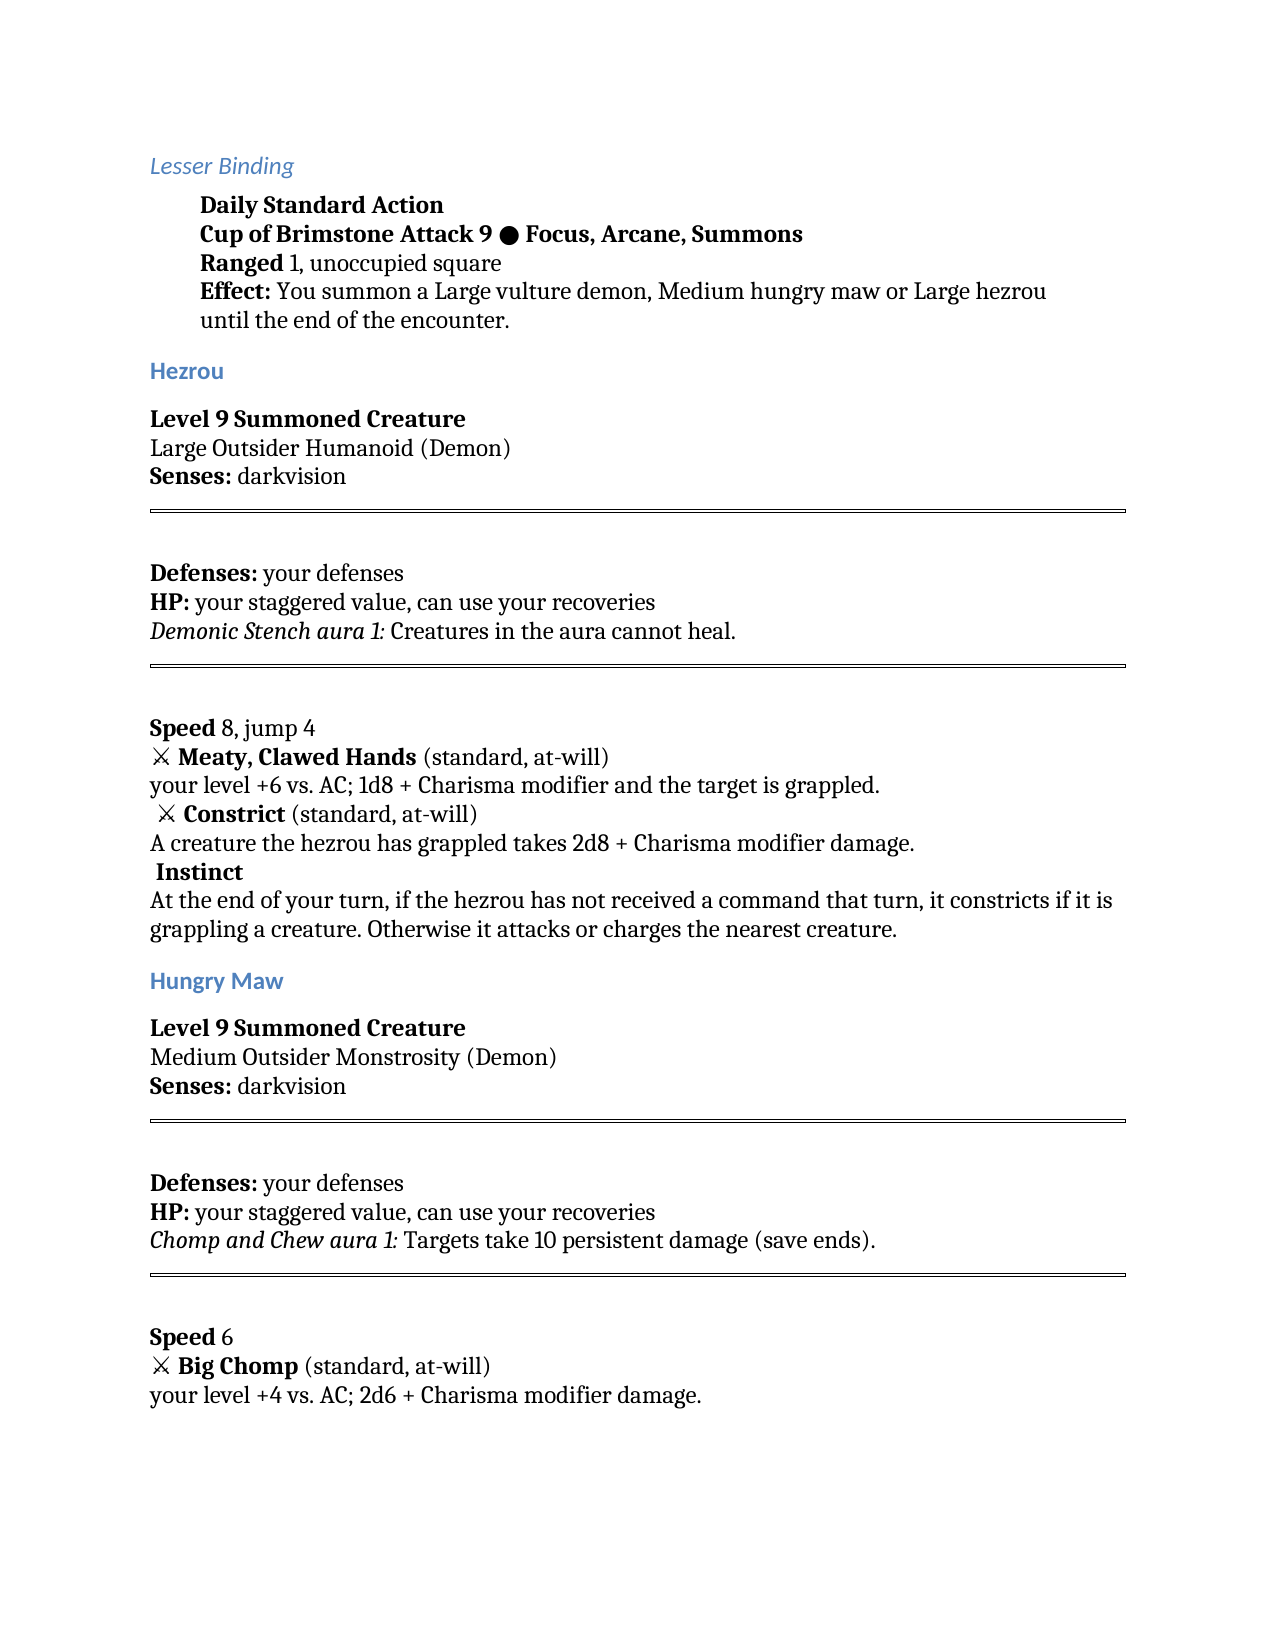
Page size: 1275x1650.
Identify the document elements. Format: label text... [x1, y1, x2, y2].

text Daily Standard Action Cup of Brimstone Attack 9 ● Focus, Arcane, Summons Ranged 1, unoccupied square Effect: You summon a Large vulture demon, Medium hungry maw or Large hezrou until the end of the encounter. [200, 191, 1075, 335]
subtitle Lesser Binding [150, 150, 1125, 181]
text Defenses: your defenses HP: your staggered value, can use your recoveries Demonic Stench aura 1: Creatures in the aura cannot heal. [150, 559, 1125, 646]
subtitle Hezrou [150, 356, 1125, 386]
text Defenses: your defenses HP: your staggered value, can use your recoveries Chomp and Chew aura 1: Targets take 10 persistent damage (save ends). [150, 1169, 1125, 1255]
text Level 9 Summoned Creature Medium Outsider Monstrosity (Demon) Senses: darkvision [150, 1014, 1125, 1100]
text Speed 6 ⚔️ Big Chomp (standard, at-will) your level +4 vs. AC; 2d6 + Charisma modifier damage. [150, 1323, 1125, 1409]
subtitle Hungry Maw [150, 965, 1125, 995]
text Speed 8, jump 4 ⚔️ Meaty, Clawed Hands (standard, at-will) your level +6 vs. AC; 1d8 + Charisma modifier and the target is grappled. ⚔️ Constrict (standard, at-will) A creature the hezrou has grappled takes 2d8 + Charisma modifier damage. Instinct At the end of your turn, if the hezrou has not received a command that turn, it constricts if it is grappling a creature. Otherwise it attacks or charges the nearest creature. [150, 714, 1125, 944]
text Level 9 Summoned Creature Large Outsider Humanoid (Demon) Senses: darkvision [150, 405, 1125, 491]
